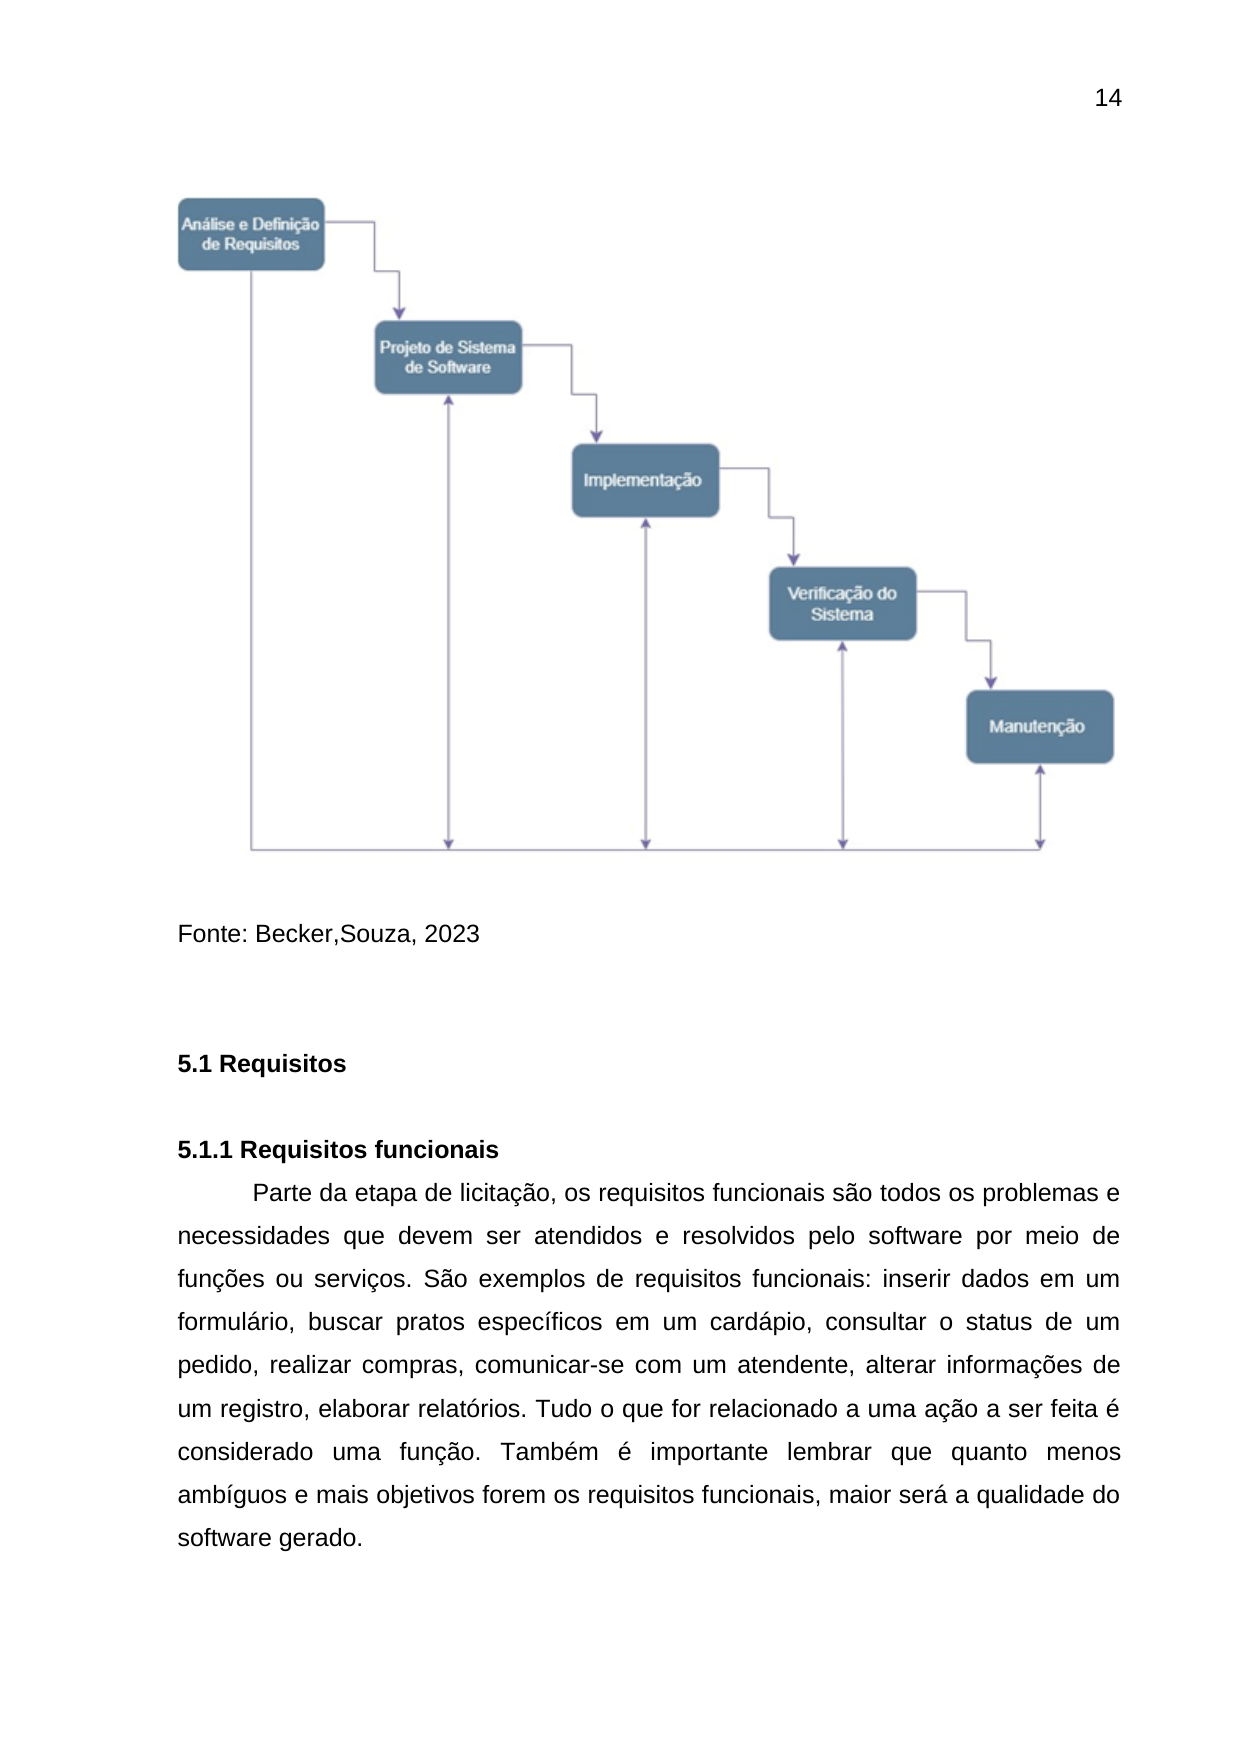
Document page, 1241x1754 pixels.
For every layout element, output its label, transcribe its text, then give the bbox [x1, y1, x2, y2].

text Fonte: Becker,Souza, 2023 [177, 919, 1122, 948]
subtitle 5.1.1 Requisitos funcionais [177, 1135, 1122, 1163]
picture [177, 197, 1115, 862]
text Parte da etapa de licitação, os requisitos funcionais são todos os problemas e necessidades que devem ser atendidos e resolvidos pelo software por meio de funções ou serviços. São exemplos de requisitos funcionais: inserir dados em um formulário, buscar pratos específicos em um cardápio, consultar o status de um pedido, realizar compras, comunicar-se com um atendente, alterar informações de um registro, elaborar relatórios. Tudo o que for relacionado a uma ação a ser feita é considerado uma função. Também é importante lembrar que quanto menos ambíguos e mais objetivos forem os requisitos funcionais, maior será a qualidade do software gerado. [177, 1178, 1122, 1552]
subtitle 5.1 Requisitos [177, 1048, 1122, 1077]
